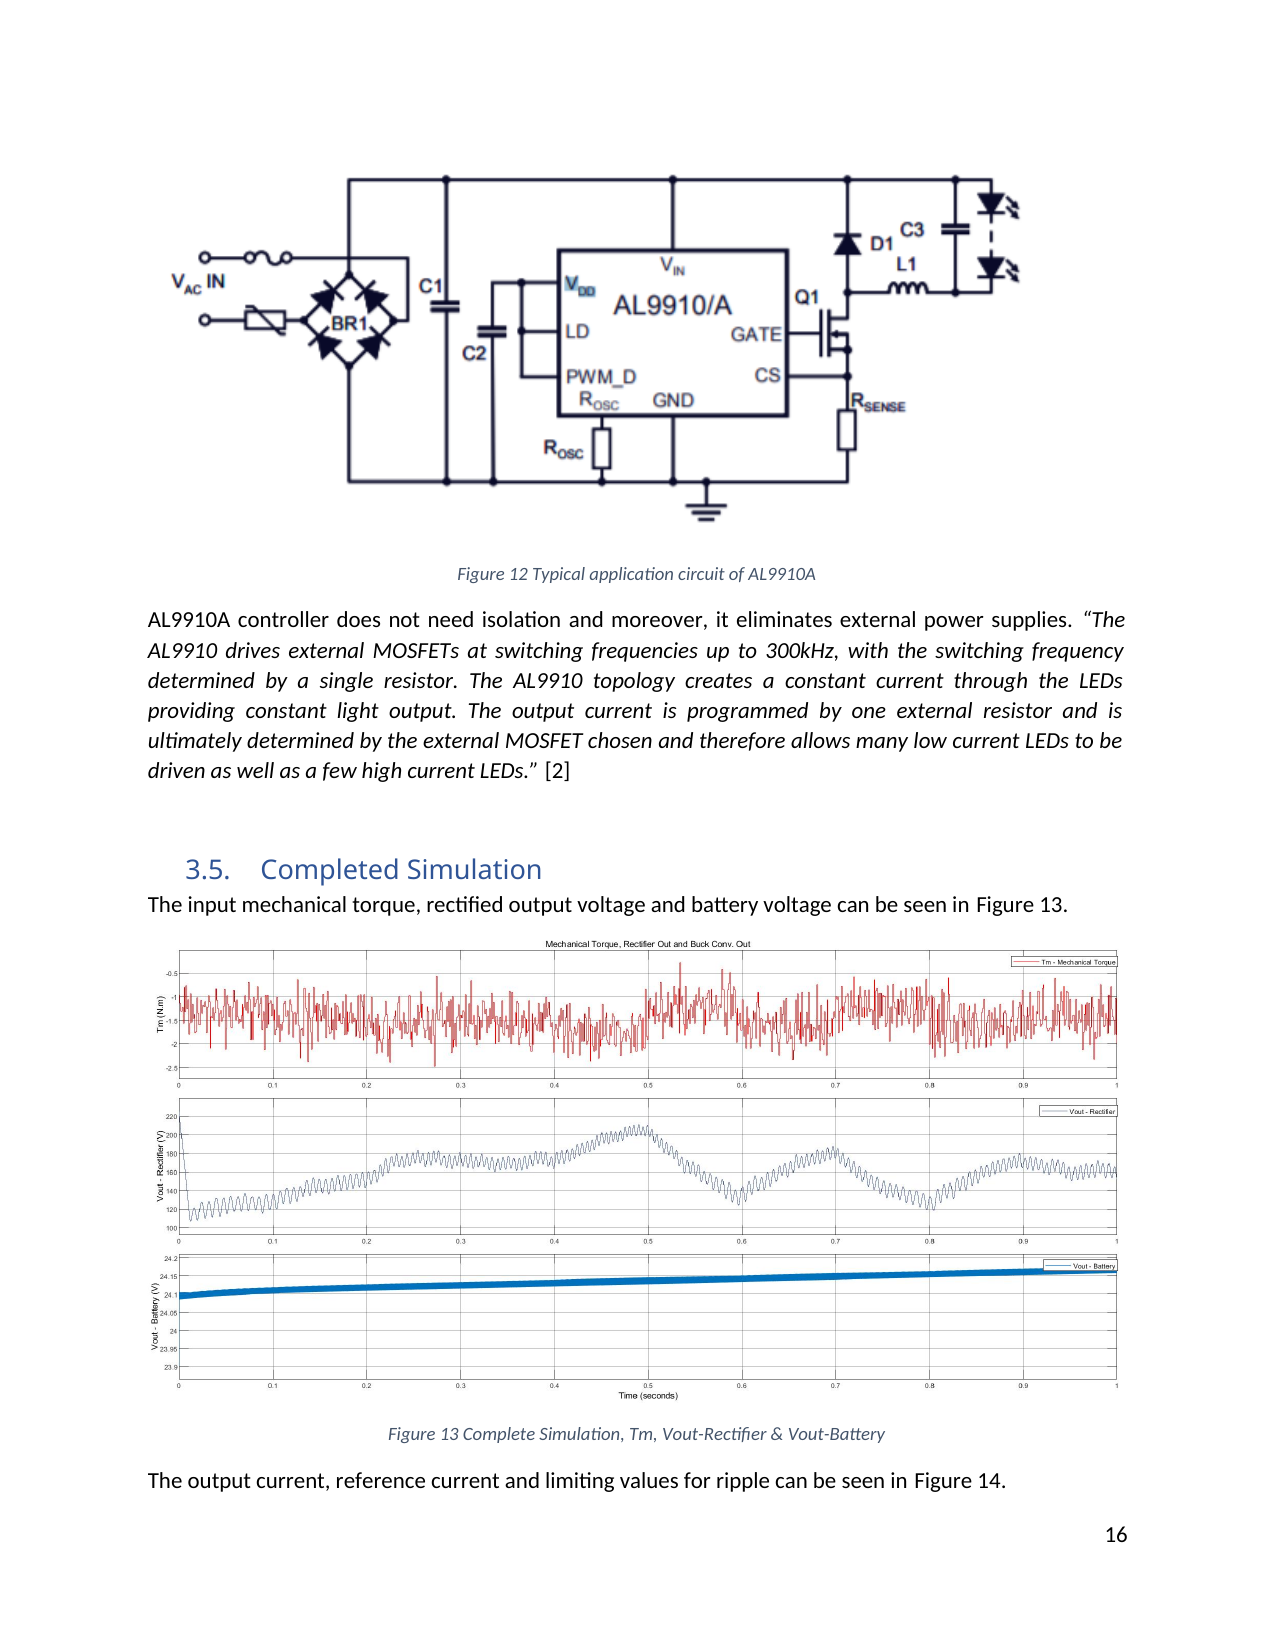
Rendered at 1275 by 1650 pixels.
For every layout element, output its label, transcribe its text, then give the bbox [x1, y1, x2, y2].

text The input mechanical torque, rectified output voltage and battery voltage can be seen in Figure 13. [148, 890, 1127, 918]
subtitle Completed Simulation [185, 850, 1127, 887]
text AL9910A controller does not need isolation and moreover, it eliminates external power supplies. “The AL9910 drives external MOSFETs at switching frequencies up to 300kHz, with the switching frequency determined by a single resistor. The AL9910 topology creates a constant current through the LEDs providing constant light output. The output current is programmed by one external resistor and is ultimately determined by the external MOSFET chosen and therefore allows many low current LEDs to be driven as well as a few high current LEDs.” [2] [148, 606, 1127, 784]
picture [147, 147, 1054, 543]
text The output current, reference current and limiting values for ripple can be seen in Figure 14. [148, 1466, 1127, 1494]
picture [147, 937, 1125, 1404]
